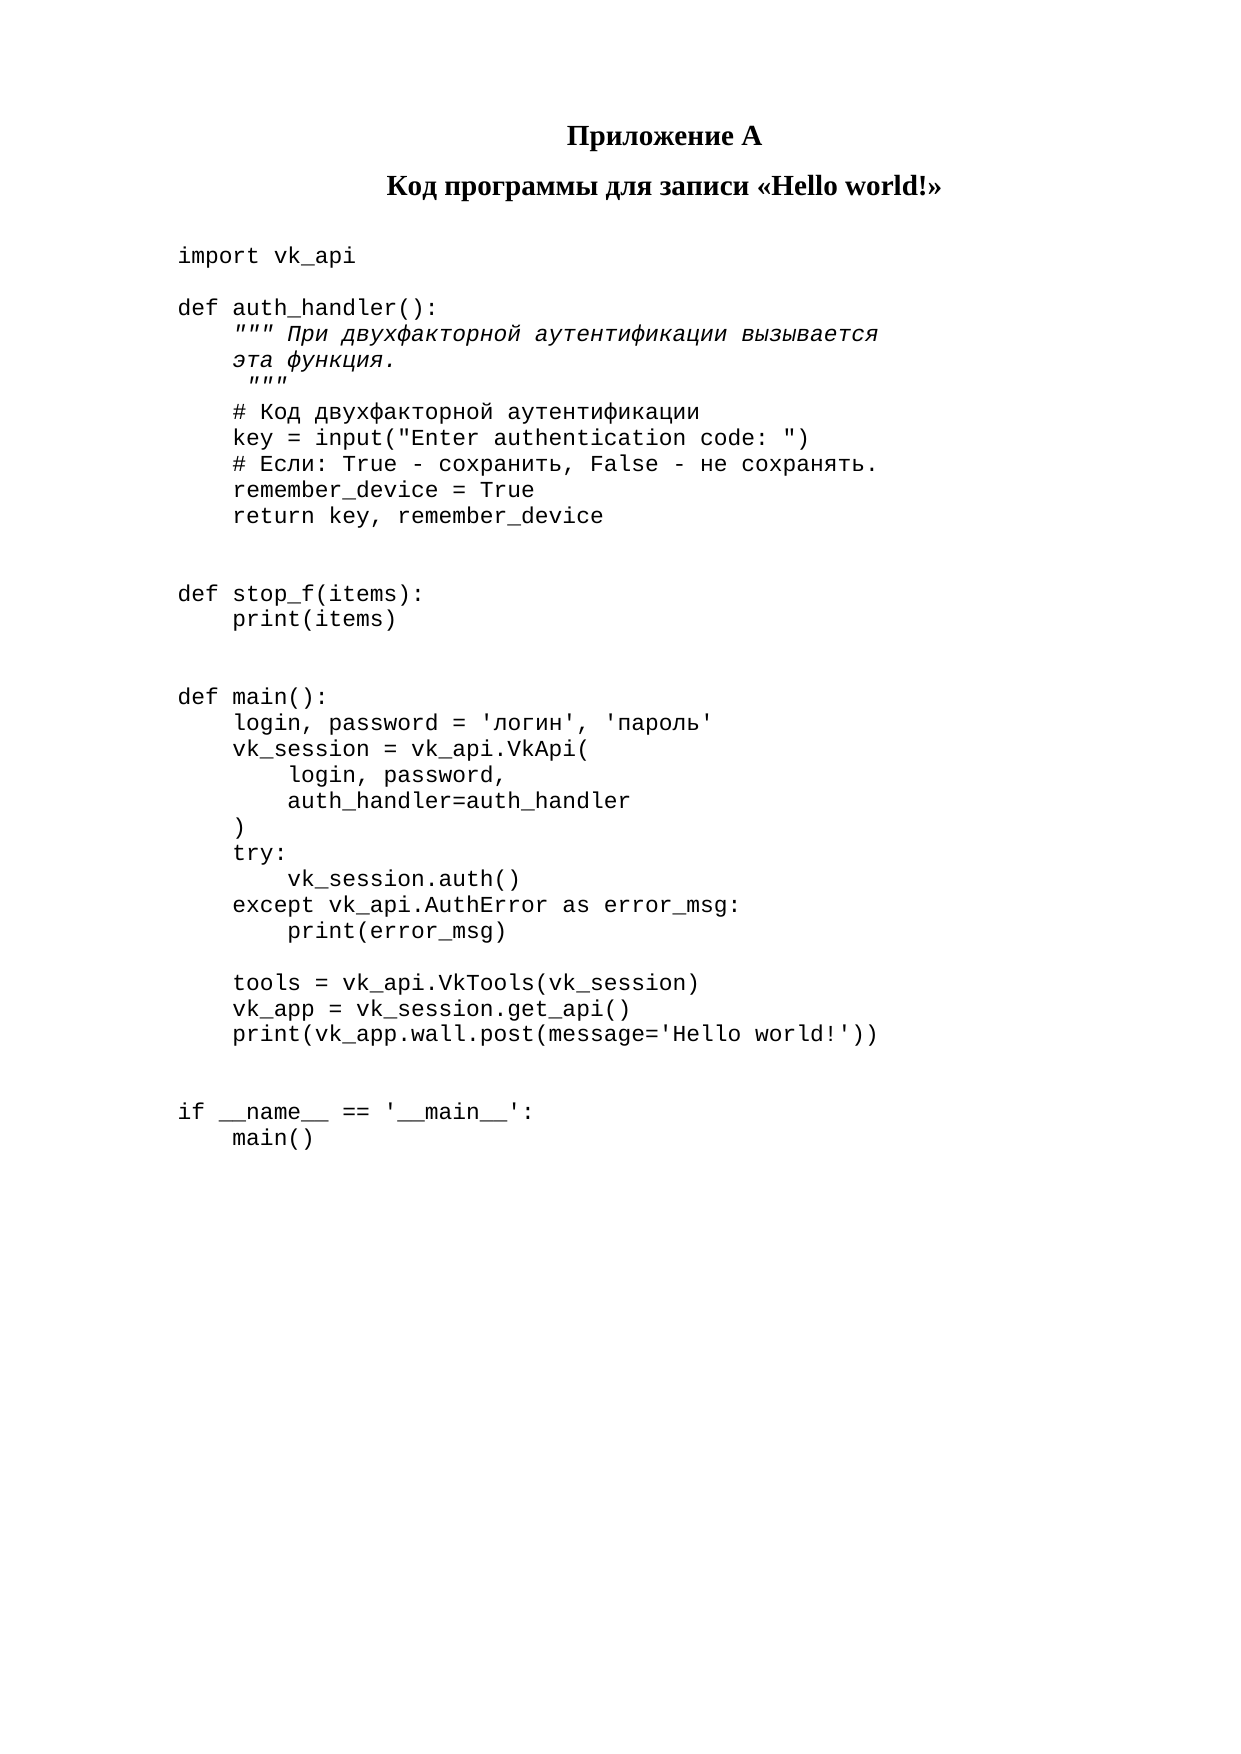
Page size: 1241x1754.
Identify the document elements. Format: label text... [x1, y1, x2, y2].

text Код программы для записи «Hello world!» [177, 168, 1152, 202]
text Приложение А [177, 118, 1152, 152]
text import vk_api def auth_handler(): """ При двухфакторной аутентификации вызывается эта функция. """ # Код двухфакторной аутентификации key = input("Enter authentication code: ") # Если: True - сохранить, False - не сохранять. remember_device = True return key, remember_device def stop_f(items): print(items) def main(): login, password = 'логин', 'пароль' vk_session = vk_api.VkApi( login, password, auth_handler=auth_handler ) try: vk_session.auth() except vk_api.AuthError as error_msg: print(error_msg) tools = vk_api.VkTools(vk_session) vk_app = vk_session.get_api() print(vk_app.wall.post(message='Hello world!')) if __name__ == '__main__': main() [177, 245, 1152, 1152]
